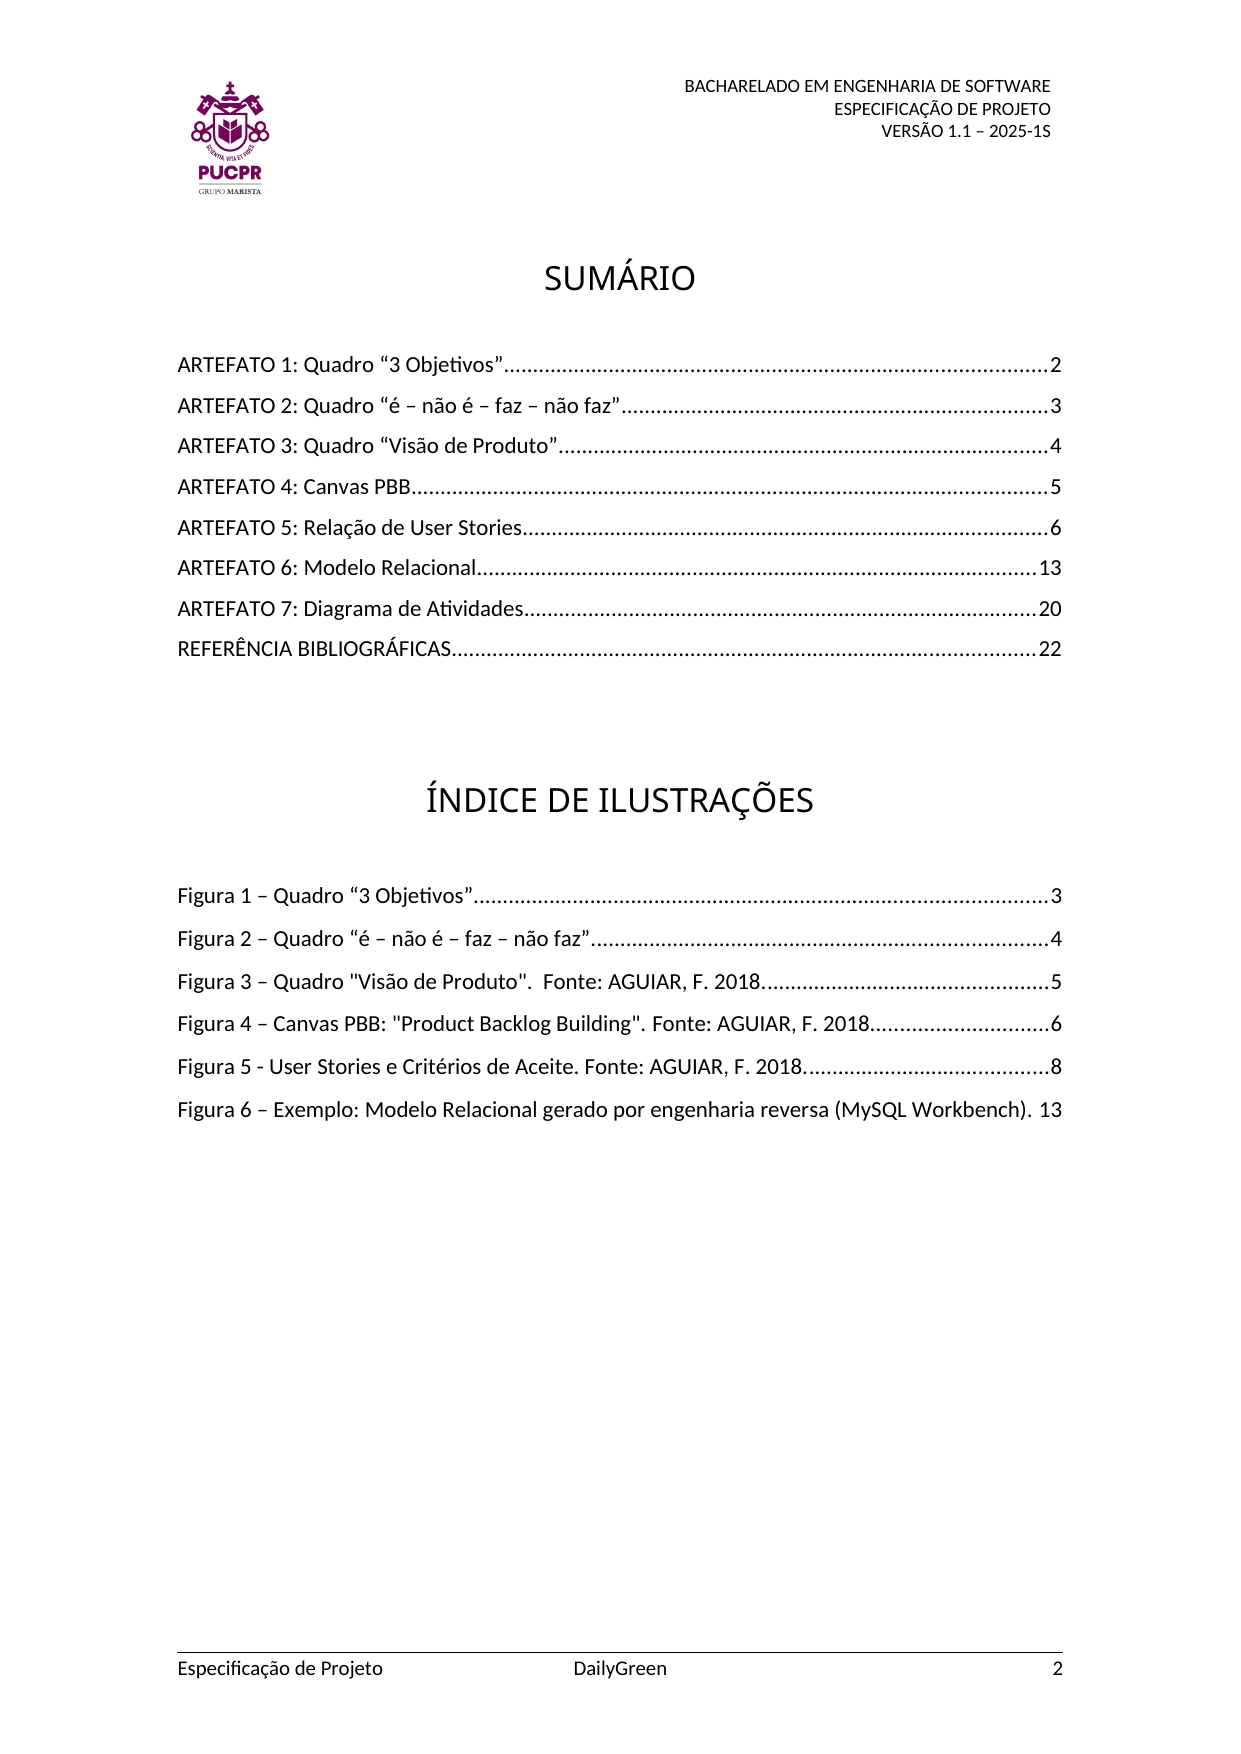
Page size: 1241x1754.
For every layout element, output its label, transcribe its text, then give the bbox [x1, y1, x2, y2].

text Figura 4 – Canvas PBB: "Product Backlog Building". Fonte: AGUIAR, F. 2018. 6 [177, 1009, 1063, 1038]
picture [188, 73, 271, 202]
subtitle ÍNDICE DE ILUSTRAÇÕES [177, 777, 1063, 823]
text Figura 2 – Quadro “é – não é – faz – não faz”. 4 [177, 924, 1063, 952]
text Figura 5 - User Stories e Critérios de Aceite. Fonte: AGUIAR, F. 2018. 8 [177, 1052, 1063, 1080]
text Figura 3 – Quadro "Visão de Produto". Fonte: AGUIAR, F. 2018. 5 [177, 967, 1063, 995]
text Figura 1 – Quadro “3 Objetivos”. 3 [177, 881, 1063, 909]
text Figura 6 – Exemplo: Modelo Relacional gerado por engenharia reversa (MySQL Workbench). 13 [177, 1095, 1063, 1123]
